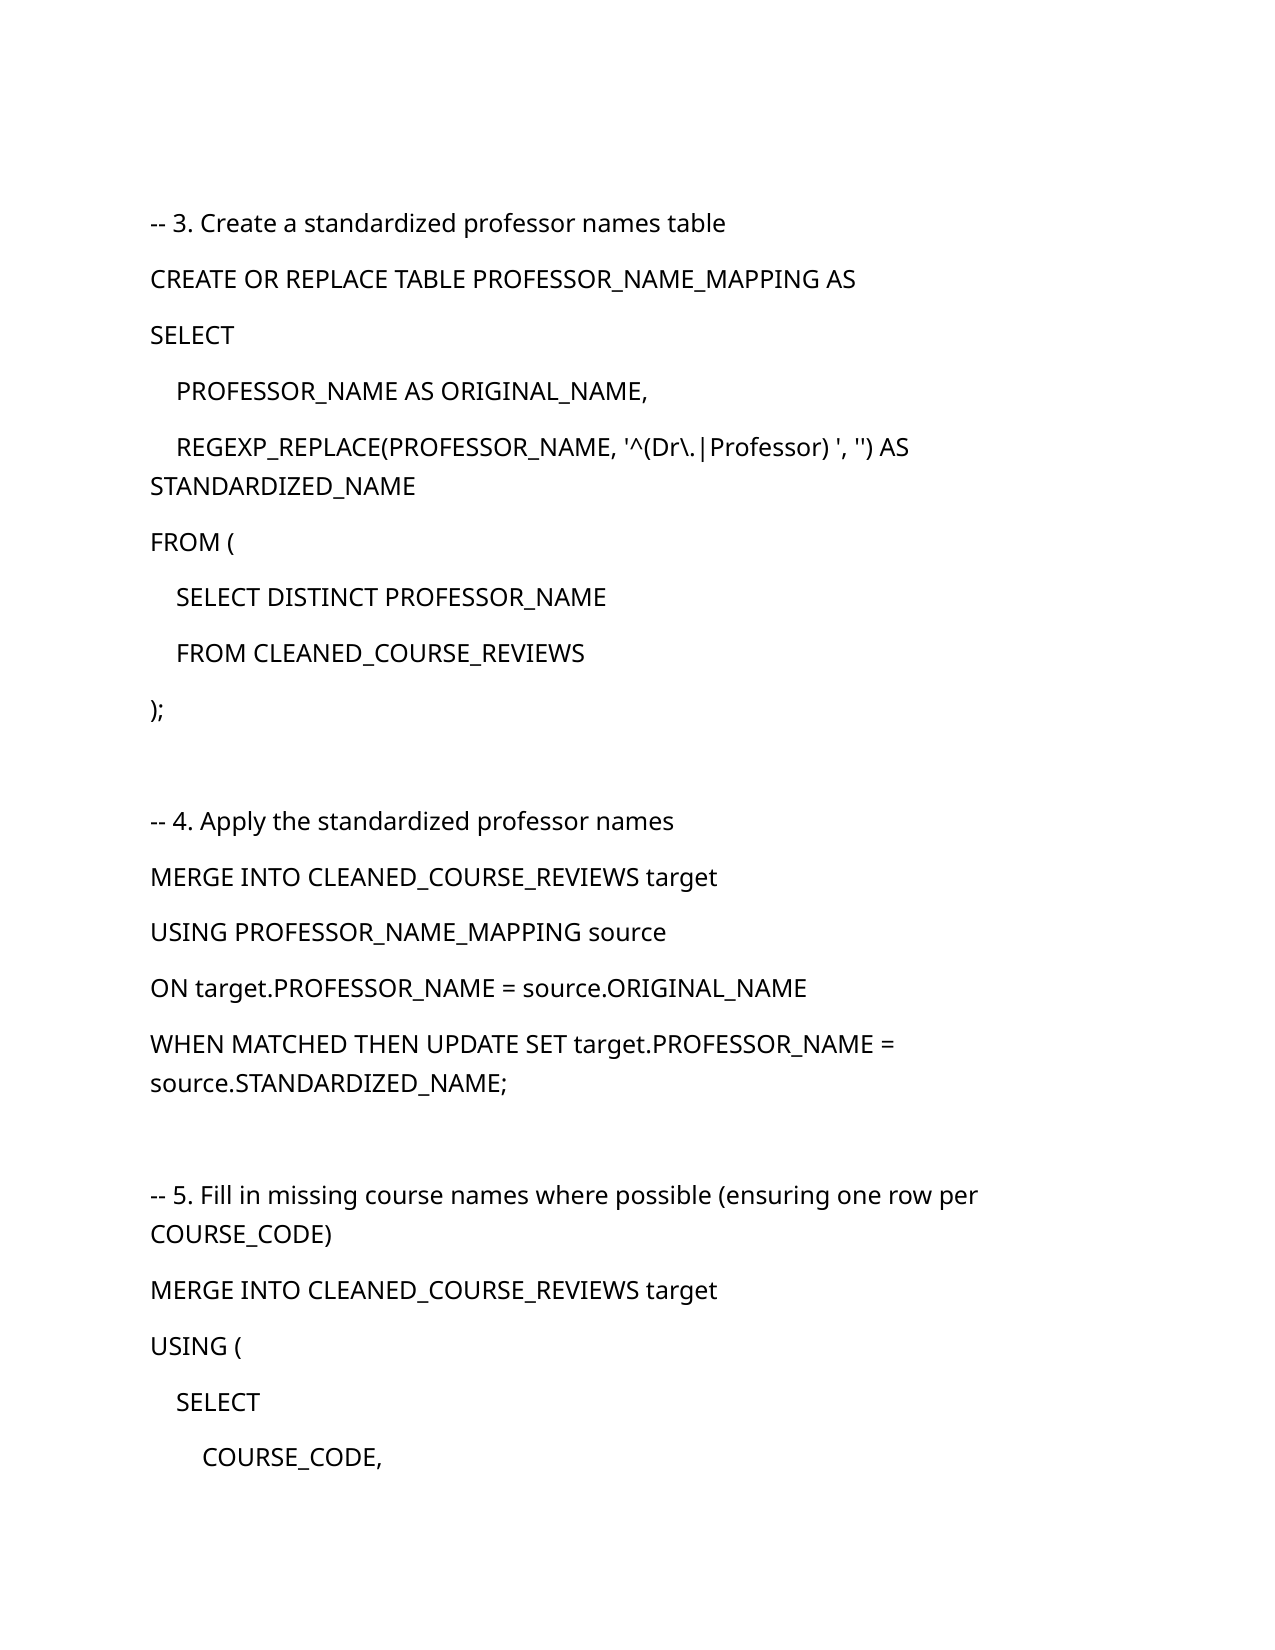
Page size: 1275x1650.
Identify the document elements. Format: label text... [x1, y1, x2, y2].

text ); [150, 692, 1125, 726]
text MERGE INTO CLEANED_COURSE_REVIEWS target [150, 859, 1125, 893]
text REGEXP_REPLACE(PROFESSOR_NAME, '^(Dr\.|Professor) ', '') AS STANDARDIZED_NAME [150, 429, 1125, 502]
text USING PROFESSOR_NAME_MAPPING source [150, 915, 1125, 949]
text CREATE OR REPLACE TABLE PROFESSOR_NAME_MAPPING AS [150, 262, 1125, 296]
text PROFESSOR_NAME AS ORIGINAL_NAME, [150, 373, 1125, 407]
text -- 3. Create a standardized professor names table [150, 206, 1125, 240]
text MERGE INTO CLEANED_COURSE_REVIEWS target [150, 1272, 1125, 1307]
text USING ( [150, 1328, 1125, 1362]
text SELECT [150, 317, 1125, 352]
text WHEN MATCHED THEN UPDATE SET target.PROFESSOR_NAME = source.STANDARDIZED_NAME; [150, 1027, 1125, 1100]
text COURSE_CODE, [150, 1440, 1125, 1474]
text -- 4. Apply the standardized professor names [150, 803, 1125, 837]
text ON target.PROFESSOR_NAME = source.ORIGINAL_NAME [150, 971, 1125, 1005]
text -- 5. Fill in missing course names where possible (ensuring one row per COURSE_CODE) [150, 1177, 1125, 1251]
text FROM ( [150, 524, 1125, 558]
text SELECT [150, 1384, 1125, 1418]
text SELECT DISTINCT PROFESSOR_NAME [150, 580, 1125, 614]
text FROM CLEANED_COURSE_REVIEWS [150, 636, 1125, 670]
